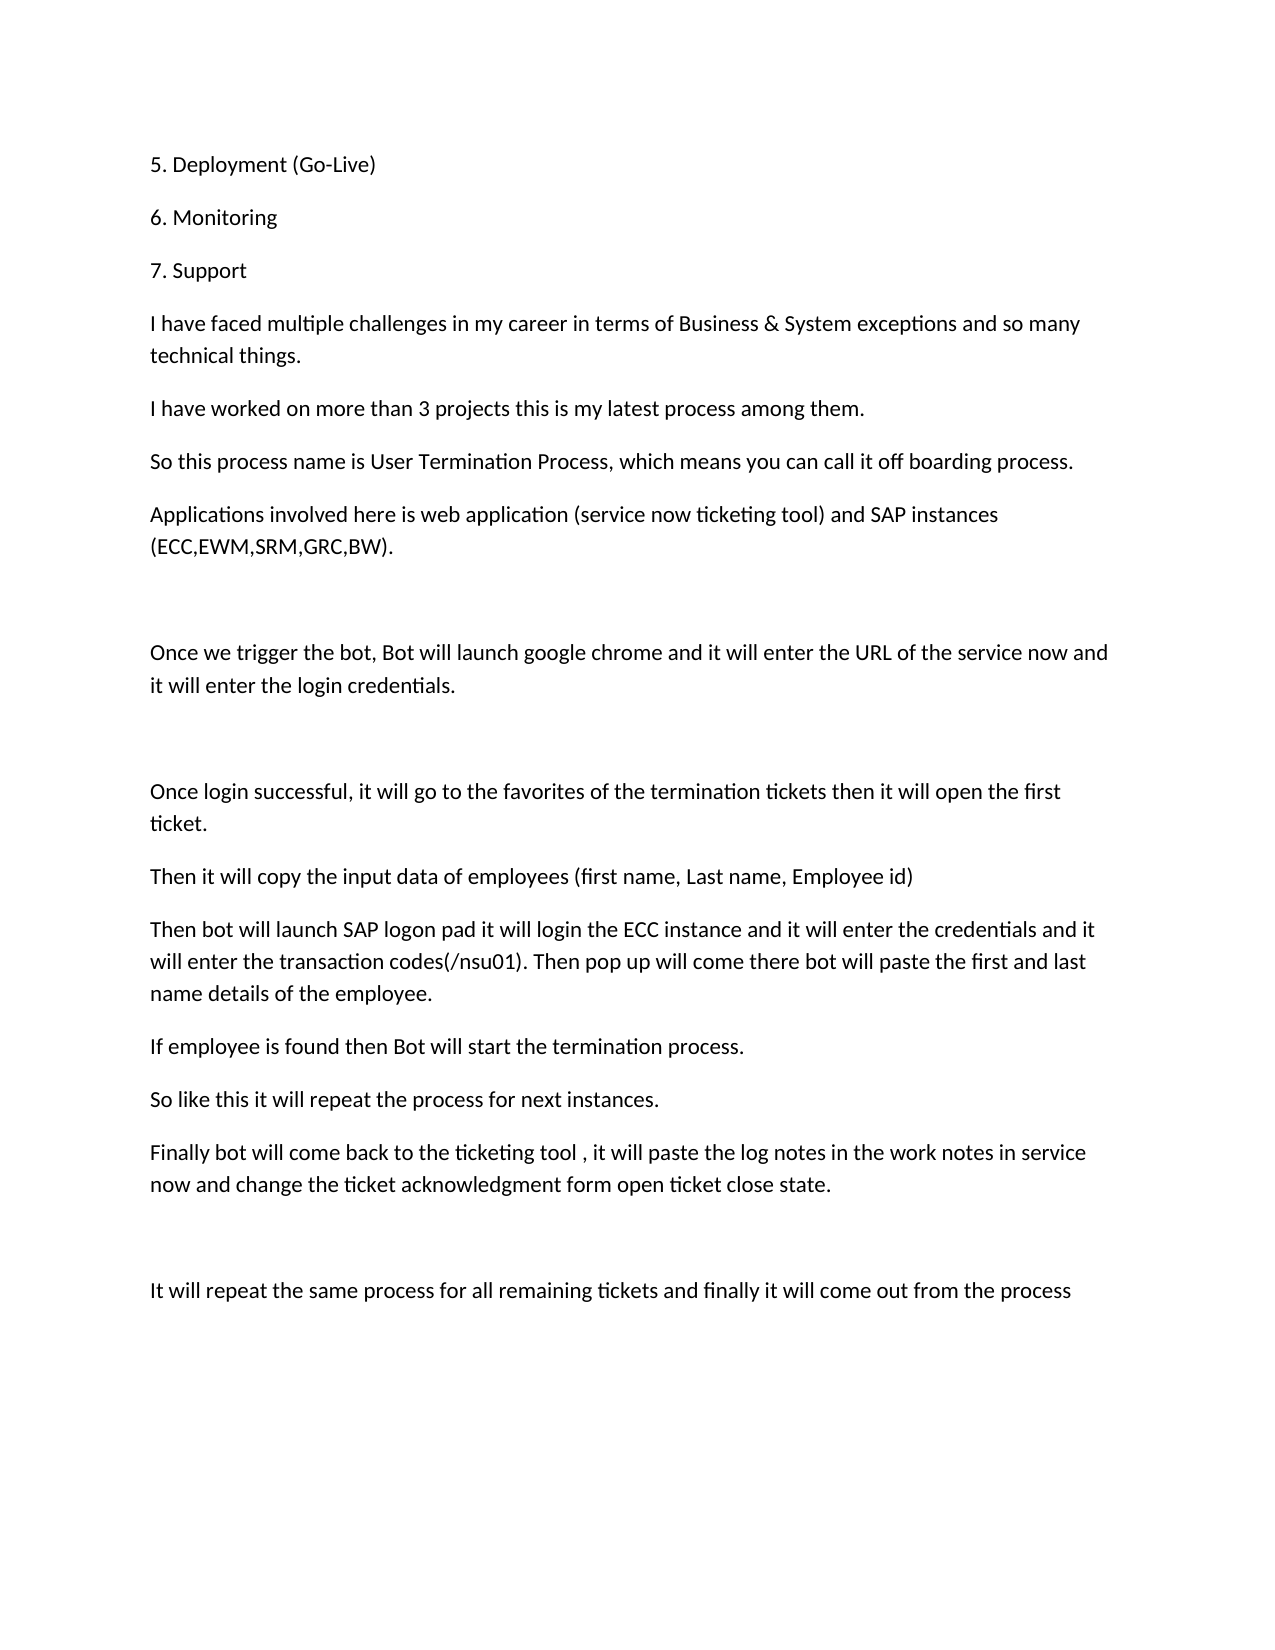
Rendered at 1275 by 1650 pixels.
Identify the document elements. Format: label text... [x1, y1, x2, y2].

text 6. Monitoring [150, 203, 1125, 231]
text Then bot will launch SAP logon pad it will login the ECC instance and it will enter the credentials and it will enter the transaction codes(/nsu01). Then pop up will come there bot will paste the first and last name details of the employee. [150, 915, 1125, 1007]
text I have worked on more than 3 projects this is my latest process among them. [150, 394, 1125, 422]
text If employee is found then Bot will start the termination process. [150, 1032, 1125, 1060]
text 5. Deployment (Go-Live) [150, 150, 1125, 178]
text I have faced multiple challenges in my career in terms of Business & System exceptions and so many technical things. [150, 309, 1125, 369]
text Then it will copy the input data of employees (first name, Last name, Employee id) [150, 862, 1125, 890]
text Finally bot will come back to the ticketing tool , it will paste the log notes in the work notes in service now and change the ticket acknowledgment form open ticket close state. [150, 1138, 1125, 1199]
text Once we trigger the bot, Bot will launch google chrome and it will enter the URL of the service now and it will enter the login credentials. [150, 638, 1125, 699]
text Once login successful, it will go to the favorites of the termination tickets then it will open the first ticket. [150, 777, 1125, 837]
text 7. Support [150, 256, 1125, 284]
text So like this it will repeat the process for next instances. [150, 1085, 1125, 1113]
text Applications involved here is web application (service now ticketing tool) and SAP instances (ECC,EWM,SRM,GRC,BW). [150, 500, 1125, 561]
text So this process name is User Termination Process, which means you can call it off boarding process. [150, 447, 1125, 475]
text It will repeat the same process for all remaining tickets and finally it will come out from the process [150, 1277, 1125, 1305]
